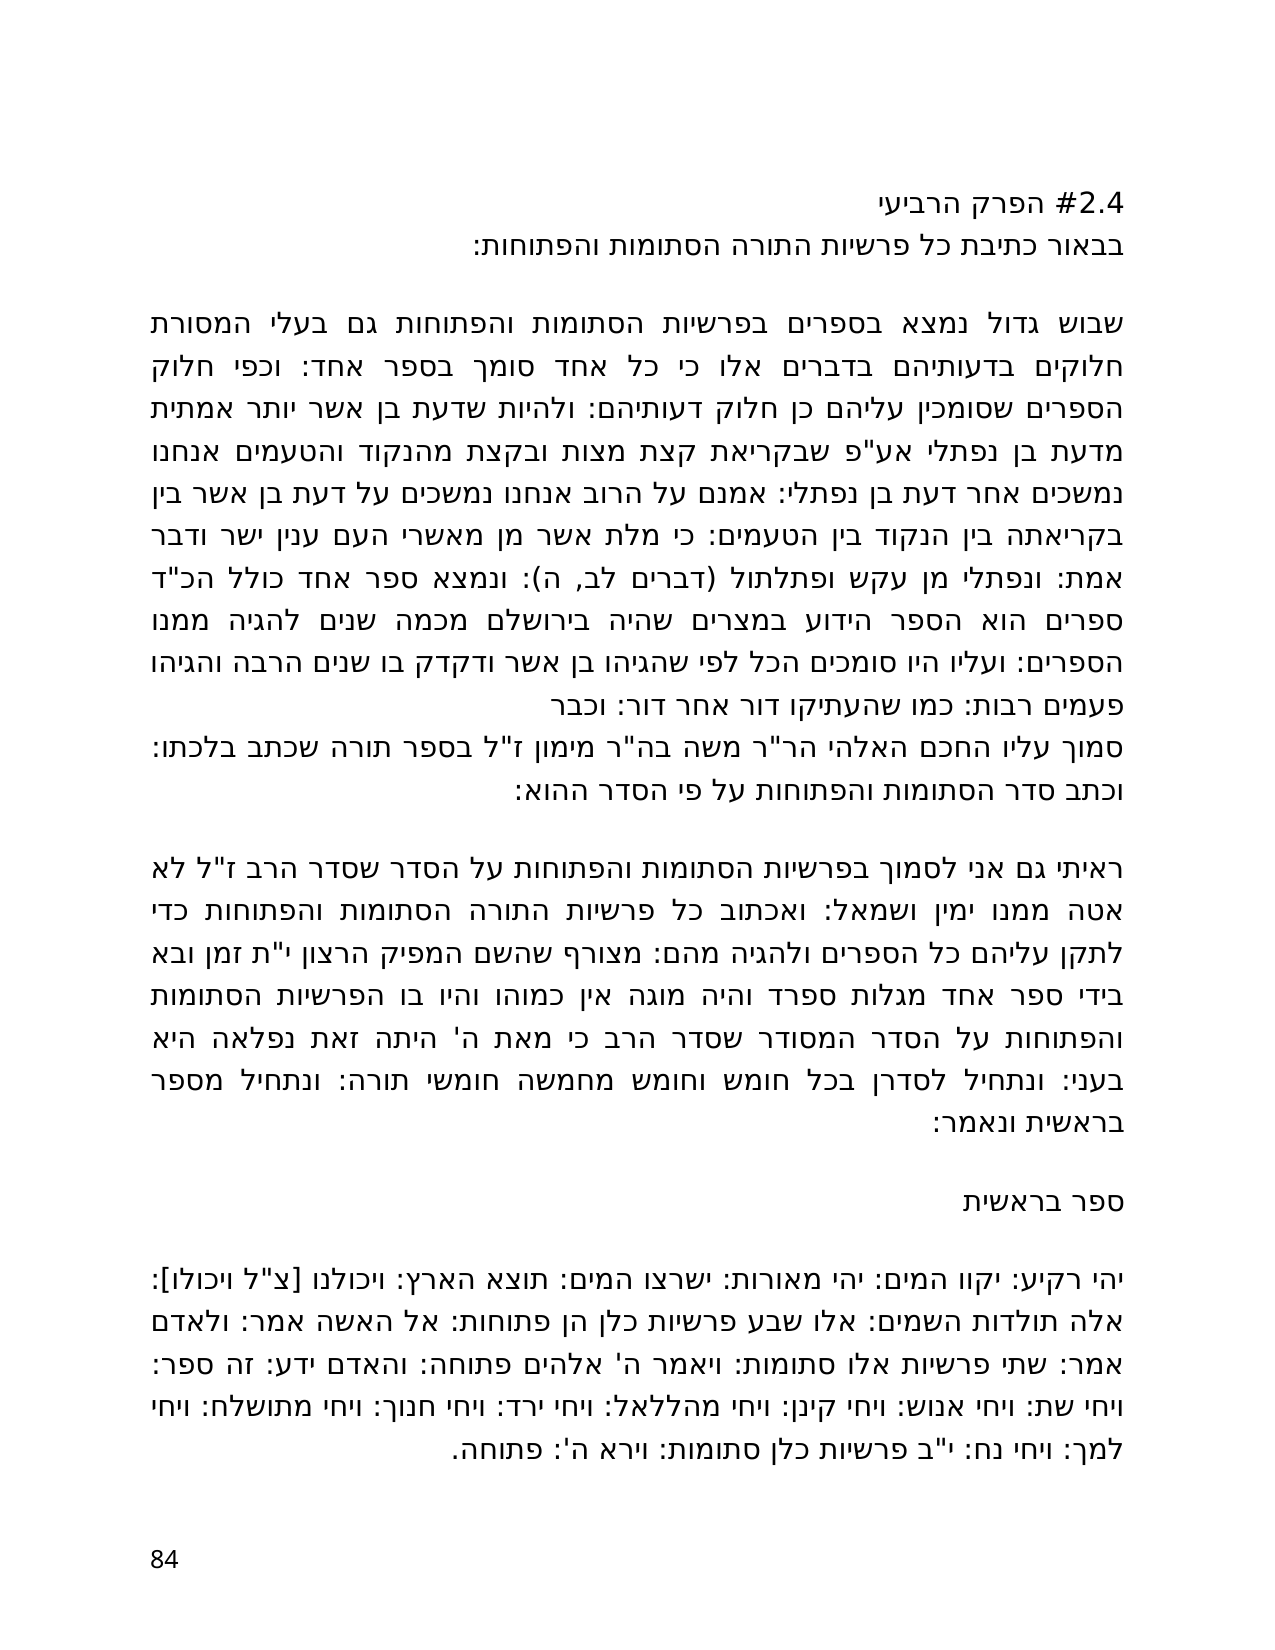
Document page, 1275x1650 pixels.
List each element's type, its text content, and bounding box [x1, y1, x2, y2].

text #2.4 הפרק הרביעי [150, 186, 1125, 220]
text ספר בראשית [150, 1184, 1125, 1218]
text יהי רקיע: יקוו המים: יהי מאורות: ישרצו המים: תוצא הארץ: ויכולנו [צ"ל ויכולו]: אלה תולדות השמים: אלו שבע פרשיות כלן הן פתוחות: אל האשה אמר: ולאדם אמר: שתי פרשיות אלו סתומות: ויאמר ה' אלהים פתוחה: והאדם ידע: זה ספר: ויחי שת: ויחי אנוש: ויחי קינן: ויחי מהללאל: ויחי ירד: ויחי חנוך: ויחי מתושלח: ויחי למך: ויחי נח: י"ב פרשיות כלן סתומות: וירא ה': פתוחה. [150, 1262, 1125, 1466]
text ראיתי גם אני לסמוך בפרשיות הסתומות והפתוחות על הסדר שסדר הרב ז"ל לא אטה ממנו ימין ושמאל: ואכתוב כל פרשיות התורה הסתומות והפתוחות כדי לתקן עליהם כל הספרים ולהגיה מהם: מצורף שהשם המפיק הרצון י"ת זמן ובא בידי ספר אחד מגלות ספרד והיה מוגה אין כמוהו והיו בו הפרשיות הסתומות והפתוחות על הסדר המסודר שסדר הרב כי מאת ה' היתה זאת נפלאה היא בעני: ונתחיל לסדרן בכל חומש וחומש מחמשה חומשי תורה: ונתחיל מספר בראשית ונאמר: [150, 851, 1125, 1140]
text סמוך עליו החכם האלהי הר"ר משה בה"ר מימון ז"ל בספר תורה שכתב בלכתו: וכתב סדר הסתומות והפתוחות על פי הסדר ההוא: [150, 731, 1125, 807]
text בבאור כתיבת כל פרשיות התורה הסתומות והפתוחות: [150, 228, 1125, 262]
text שבוש גדול נמצא בספרים בפרשיות הסתומות והפתוחות גם בעלי המסורת חלוקים בדעותיהם בדברים אלו כי כל אחד סומך בספר אחד: וכפי חלוק הספרים שסומכין עליהם כן חלוק דעותיהם: ולהיות שדעת בן אשר יותר אמתית מדעת בן נפתלי אע"פ שבקריאת קצת מצות ובקצת מהנקוד והטעמים אנחנו נמשכים אחר דעת בן נפתלי: אמנם על הרוב אנחנו נמשכים על דעת בן אשר בין בקריאתה בין הנקוד בין הטעמים: כי מלת אשר מן מאשרי העם ענין ישר ודבר אמת: ונפתלי מן עקש ופתלתול (דברים לב, ה): ונמצא ספר אחד כולל הכ"ד ספרים הוא הספר הידוע במצרים שהיה בירושלם מכמה שנים להגיה ממנו הספרים: ועליו היו סומכים הכל לפי שהגיהו בן אשר ודקדק בו שנים הרבה והגיהו פעמים רבות: כמו שהעתיקו דור אחר דור: וכבר [150, 307, 1125, 722]
